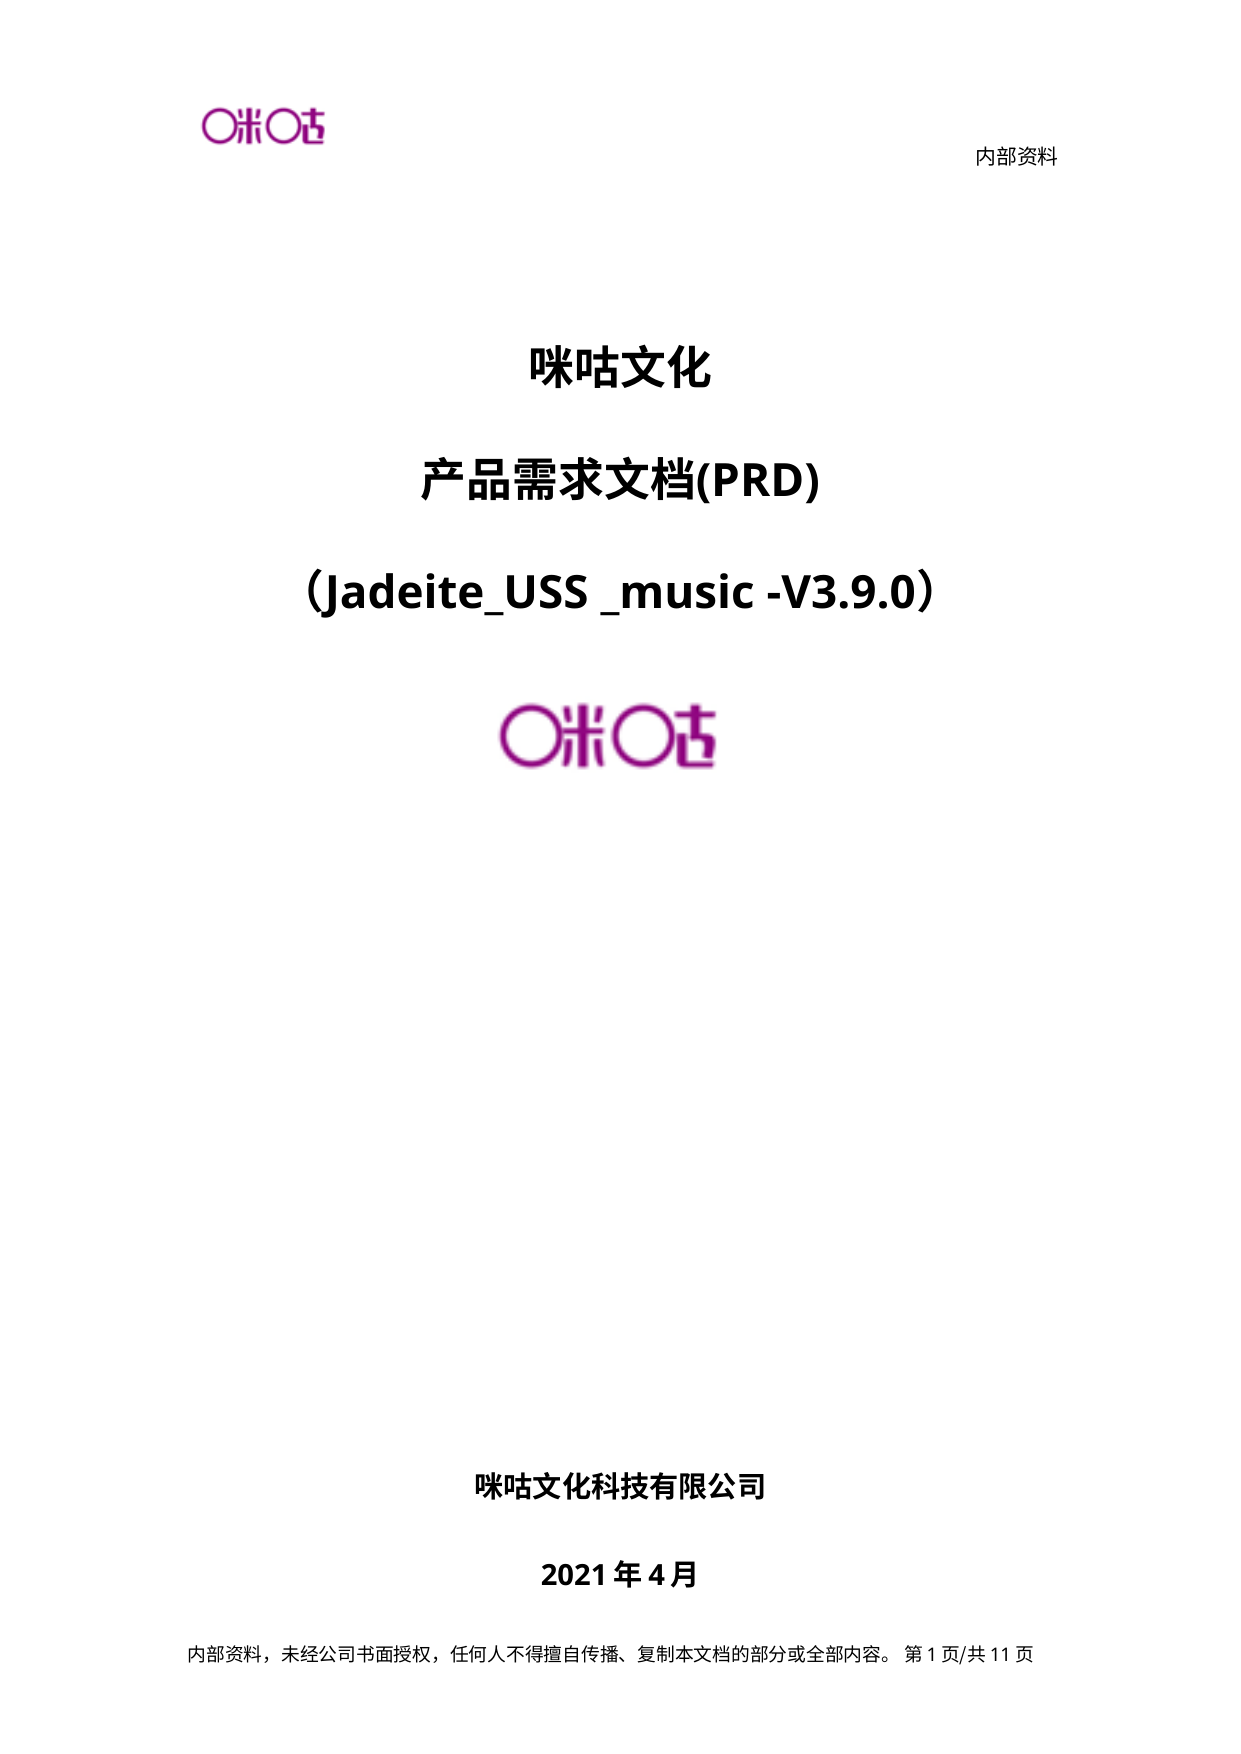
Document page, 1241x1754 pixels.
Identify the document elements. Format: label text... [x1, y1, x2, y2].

picture [187, 87, 353, 164]
text （Jadeite_USS _music -V3.9.0） [187, 556, 1053, 622]
text 咪咕文化科技有限公司 [187, 1463, 1053, 1506]
picture [474, 668, 766, 803]
text 产品需求文档(PRD) [187, 443, 1053, 510]
text 2021年4月 [187, 1552, 1053, 1594]
text 咪咕文化 [187, 332, 1053, 398]
